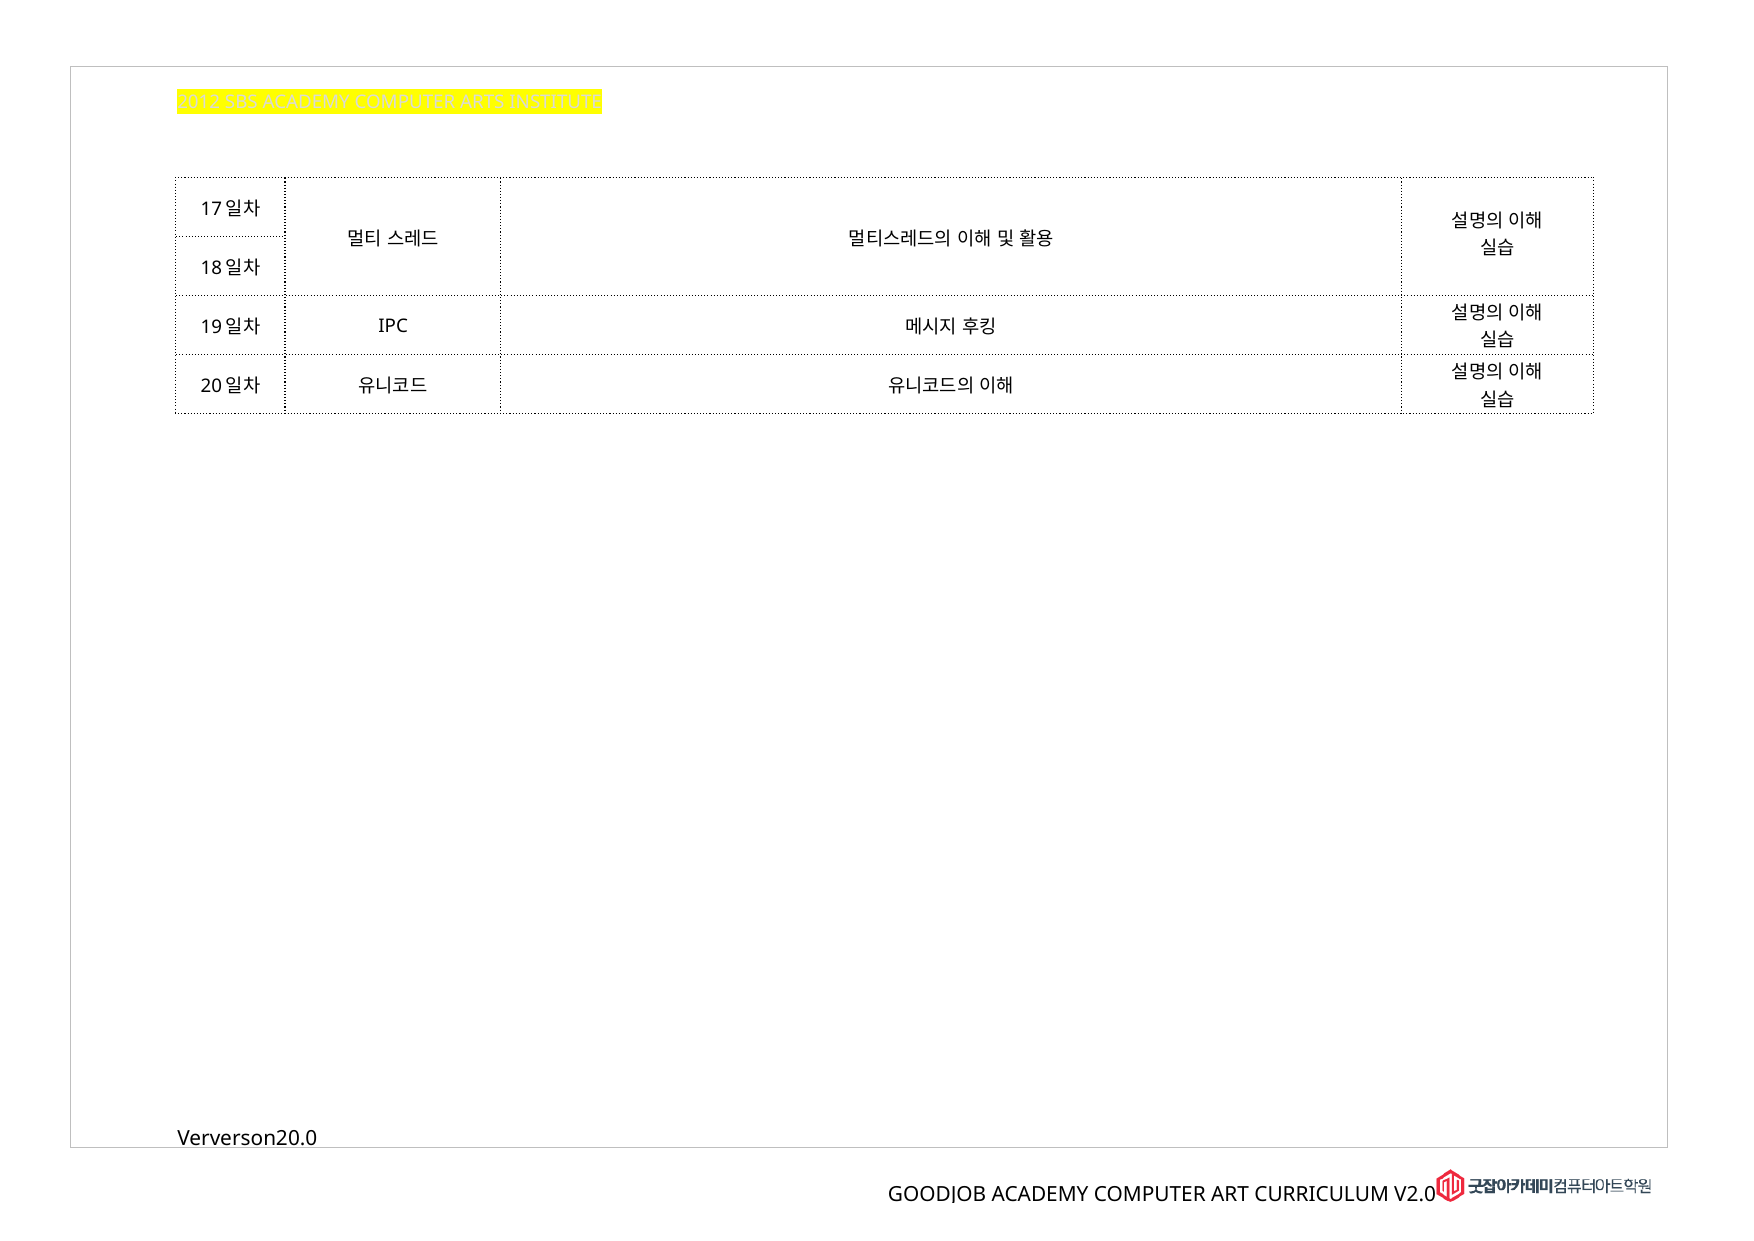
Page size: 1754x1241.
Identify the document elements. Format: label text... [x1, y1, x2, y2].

table_cell 18일차 [176, 236, 285, 295]
table_cell 17일차 [176, 177, 285, 236]
table_cell 유니코드 [285, 354, 501, 413]
table_cell 멀티 스레드 [285, 177, 501, 295]
table_cell 멀티스레드의 이해 및 활용 [501, 177, 1402, 295]
table_cell 설명의 이해 실습 [1402, 354, 1593, 413]
table_cell IPC [285, 295, 501, 354]
table_cell 20일차 [176, 354, 285, 413]
table_cell 메시지 후킹 [501, 295, 1402, 354]
table_cell 유니코드의 이해 [501, 354, 1402, 413]
picture [1436, 1169, 1651, 1202]
table_cell 19일차 [176, 295, 285, 354]
table_cell 설명의 이해 실습 [1402, 177, 1593, 295]
table_cell 설명의 이해 실습 [1402, 295, 1593, 354]
